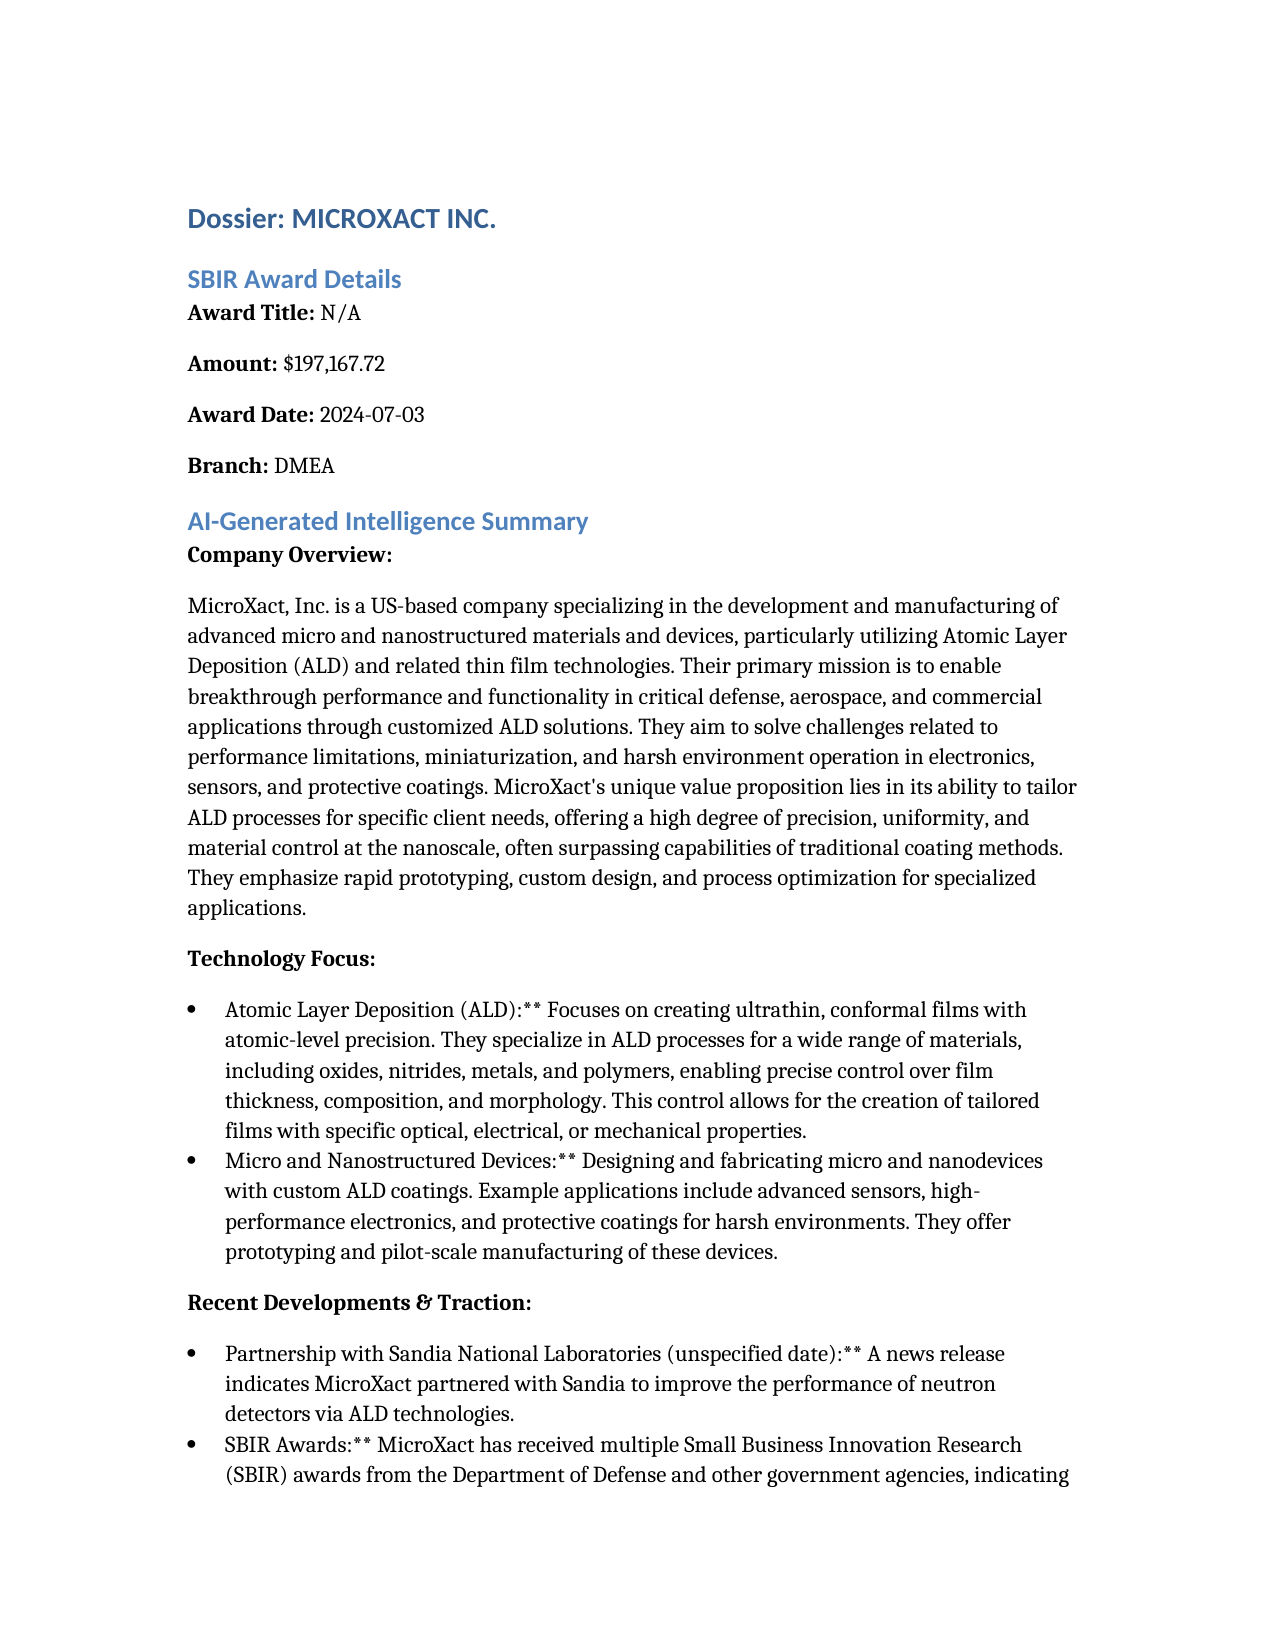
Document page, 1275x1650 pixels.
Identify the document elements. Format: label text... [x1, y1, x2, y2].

text Branch: DMEA [187, 453, 1087, 479]
text Recent Developments & Traction: [187, 1290, 1087, 1316]
text Amount: $197,167.72 [187, 351, 1087, 377]
text Technology Focus: [187, 946, 1087, 972]
subtitle SBIR Award Details [187, 262, 1087, 295]
list Micro and Nanostructured Devices:** Designing and fabricating micro and nanodevices with custom ALD coatings. Example applications include advanced sensors, high-performance electronics, and protective coatings for harsh environments. They offer prototyping and pilot-scale manufacturing of these devices. [187, 1148, 1087, 1265]
list Partnership with Sandia National Laboratories (unspecified date):** A news release indicates MicroXact partnered with Sandia to improve the performance of neutron detectors via ALD technologies. [187, 1341, 1087, 1427]
subtitle AI-Generated Intelligence Summary [187, 504, 1087, 537]
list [187, 1431, 1087, 1488]
text Award Date: 2024-07-03 [187, 402, 1087, 428]
text MicroXact, Inc. is a US-based company specializing in the development and manufacturing of advanced micro and nanostructured materials and devices, particularly utilizing Atomic Layer Deposition (ALD) and related thin film technologies. Their primary mission is to enable breakthrough performance and functionality in critical defense, aerospace, and commercial applications through customized ALD solutions. They aim to solve challenges related to performance limitations, miniaturization, and harsh environment operation in electronics, sensors, and protective coatings. MicroXact's unique value proposition lies in its ability to tailor ALD processes for specific client needs, offering a high degree of precision, uniformity, and material control at the nanoscale, often surpassing capabilities of traditional coating methods. They emphasize rapid prototyping, custom design, and process optimization for specialized applications. [187, 593, 1087, 921]
text Company Overview: [187, 542, 1087, 568]
text Award Title: N/A [187, 300, 1087, 326]
list Atomic Layer Deposition (ALD):** Focuses on creating ultrathin, conformal films with atomic-level precision. They specialize in ALD processes for a wide range of materials, including oxides, nitrides, metals, and polymers, enabling precise control over film thickness, composition, and morphology. This control allows for the creation of tailored films with specific optical, electrical, or mechanical properties. [187, 997, 1087, 1144]
subtitle Dossier: MICROXACT INC. [187, 200, 1087, 236]
